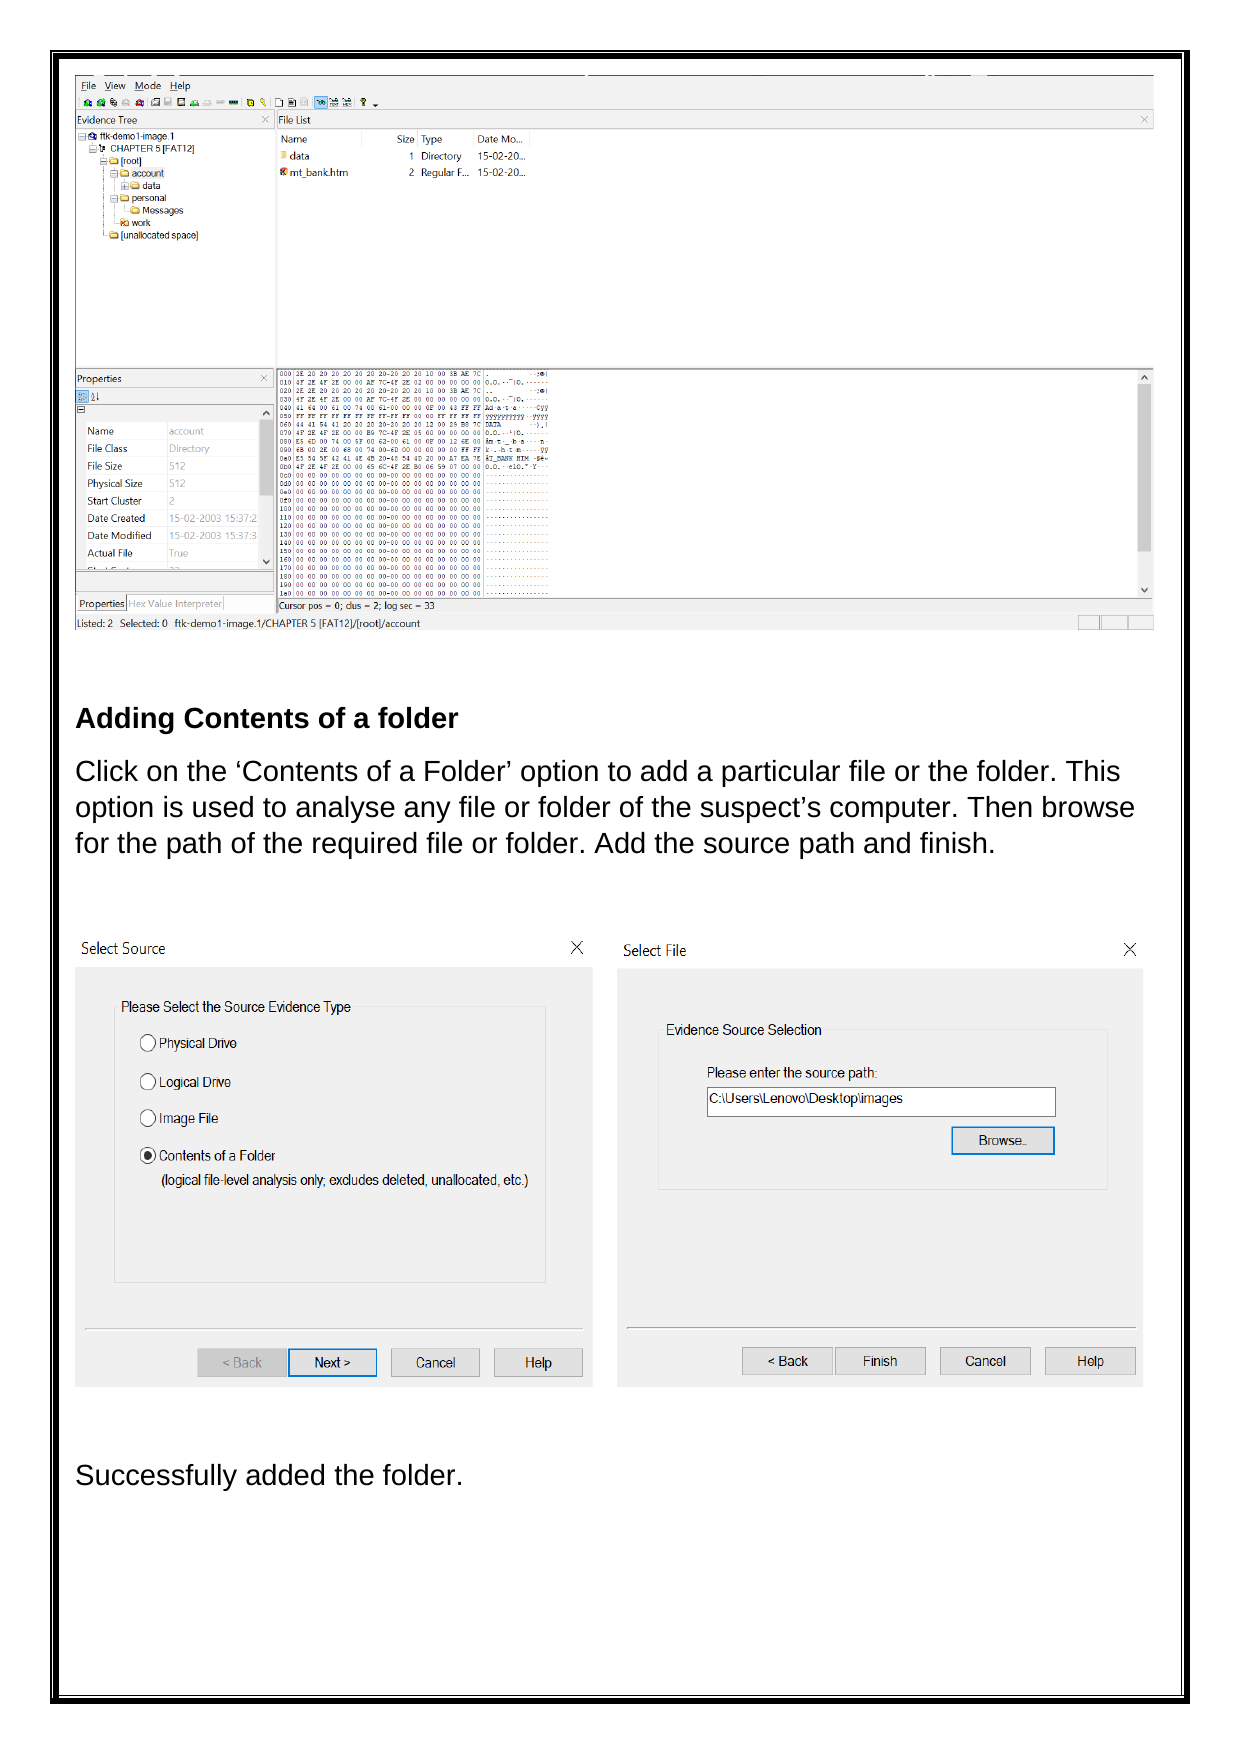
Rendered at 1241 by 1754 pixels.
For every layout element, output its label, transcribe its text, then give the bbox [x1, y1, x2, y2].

text Successfully added the folder. [75, 1458, 1165, 1492]
text Click on the ‘Contents of a Folder’ option to add a particular file or the folder. This option is used to analyse any file or folder of the suspect’s computer. Then browse for the path of the required file or folder. Add the source path and finish. [75, 754, 1165, 860]
text Adding Contents of a folder [75, 701, 1165, 735]
